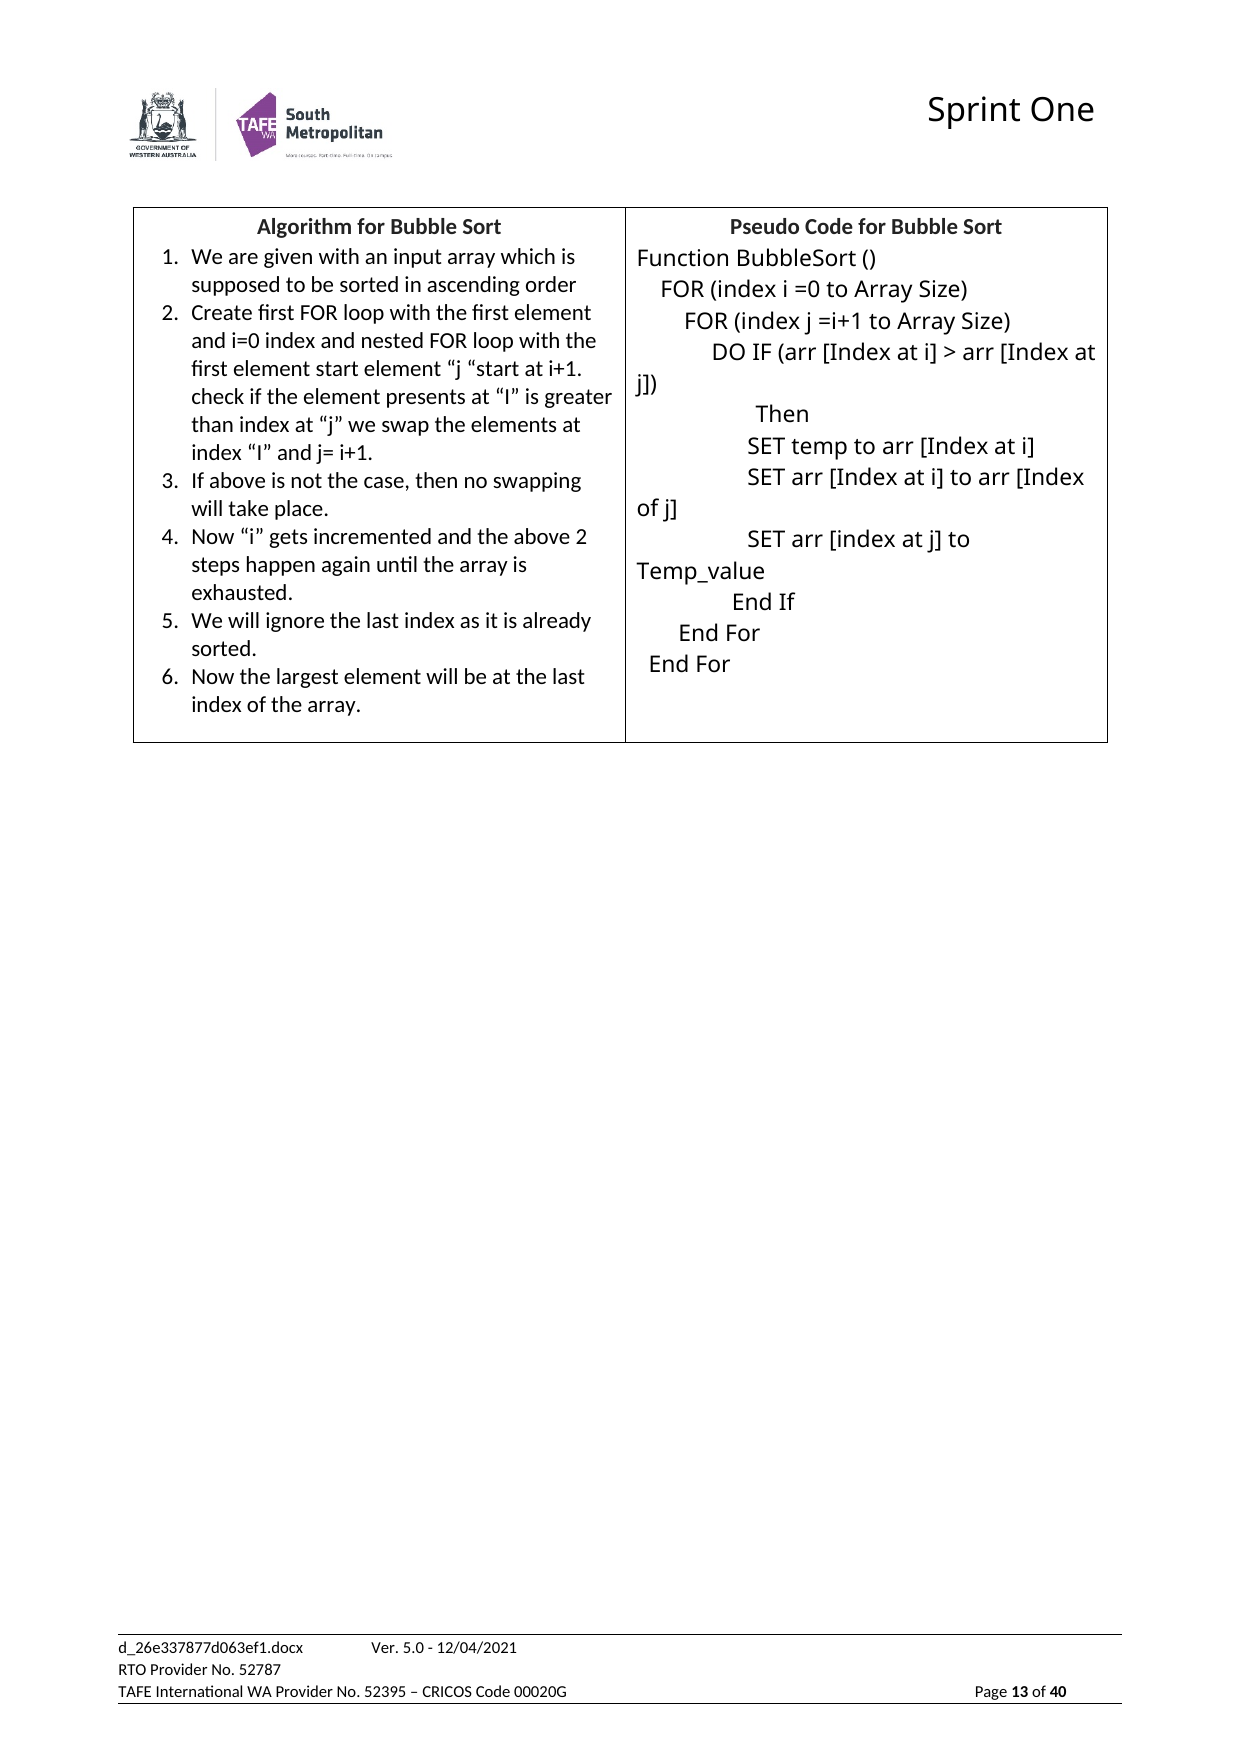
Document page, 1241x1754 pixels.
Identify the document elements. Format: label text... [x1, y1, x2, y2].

picture [129, 88, 393, 161]
table_cell Algorithm for Bubble Sort We are given with an input array which is supposed to be sorted in ascending order Create first FOR loop with the first element and i=0 index and nested FOR loop with the first element start element “j “start at i+1. check if the element presents at “I” is greater than index at “j” we swap the elements at index “I” and j= i+1. If above is not the case, then no swapping will take place. Now “i” gets incremented and the above 2 steps happen again until the array is exhausted. We will ignore the last index as it is already sorted. Now the largest element will be at the last index of the array. [134, 208, 625, 742]
table_cell Pseudo Code for Bubble Sort Function BubbleSort () FOR (index i =0 to Array Size) FOR (index j =i+1 to Array Size) DO IF (arr [Index at i] > arr [Index at j]) Then SET temp to arr [Index at i] SET arr [Index at i] to arr [Index of j] SET arr [index at j] to Temp_value End If End For End For [626, 208, 1107, 742]
